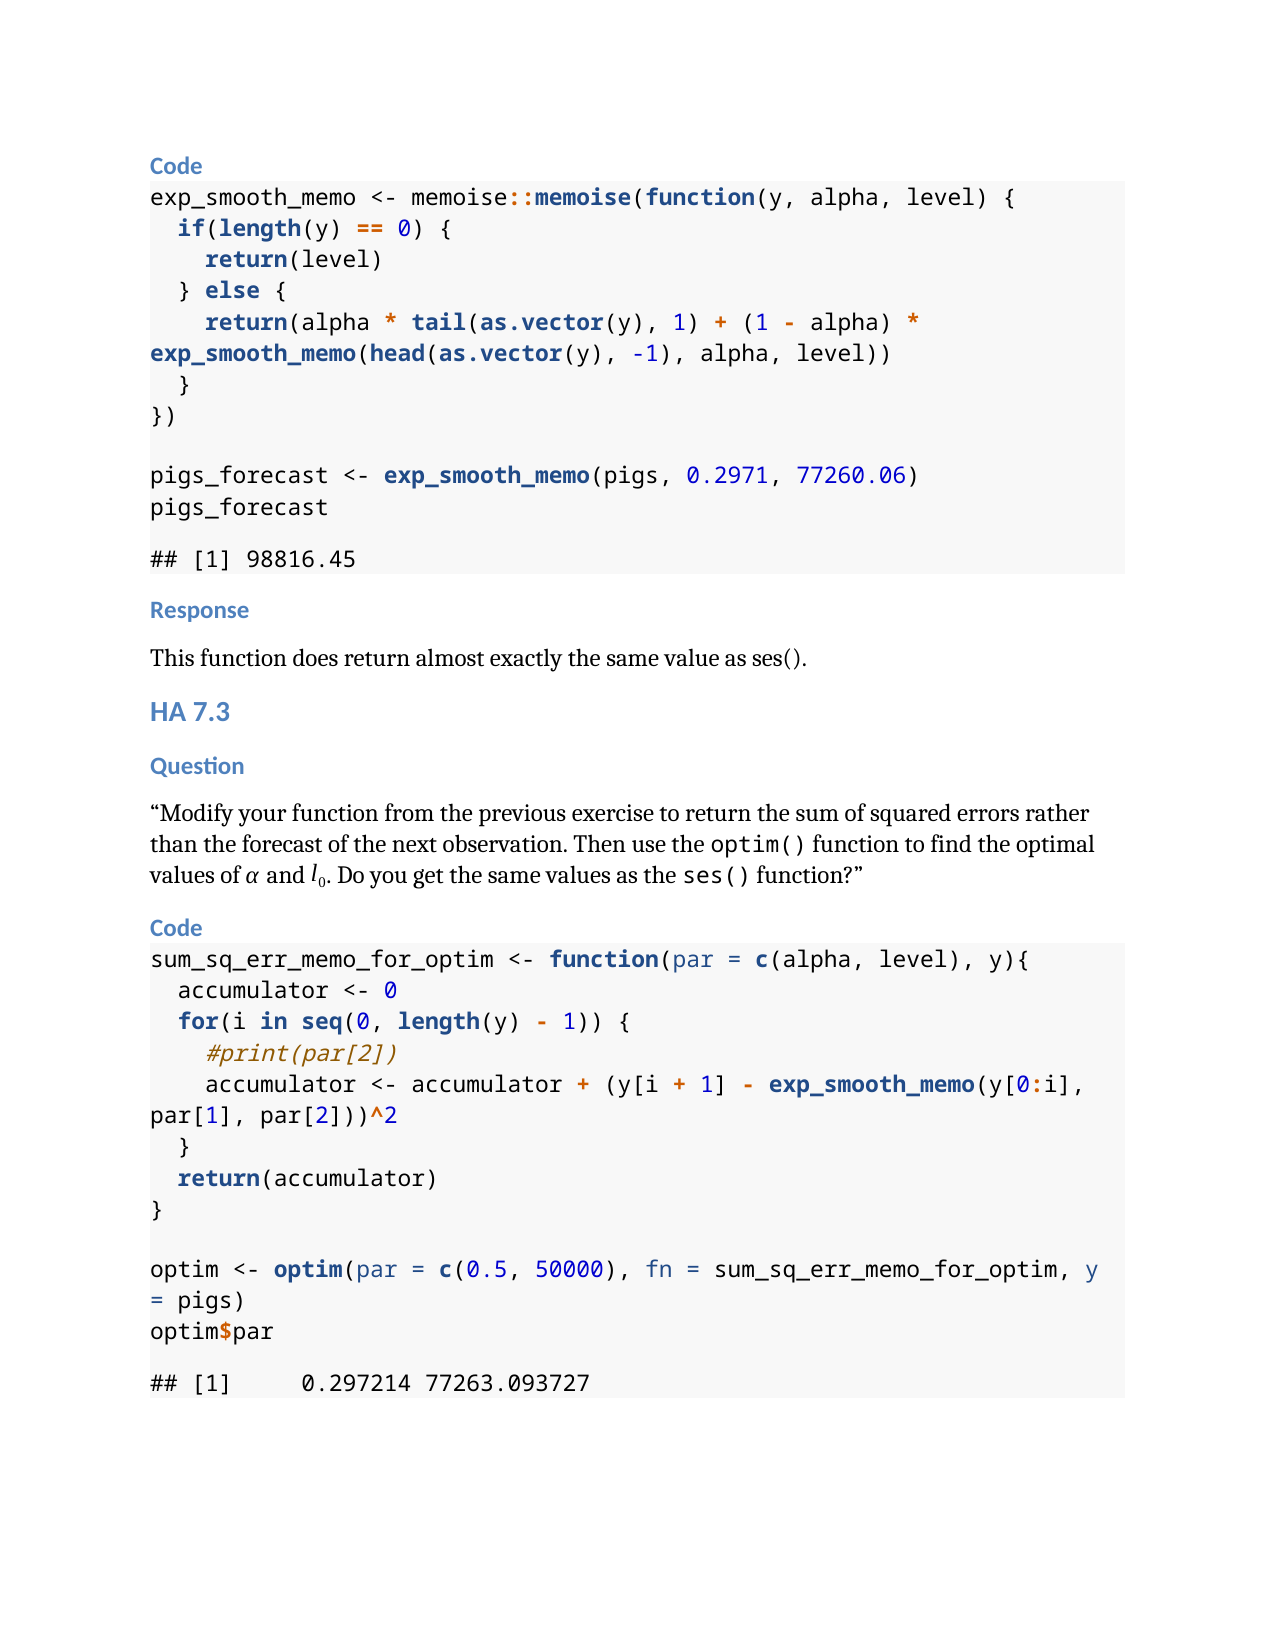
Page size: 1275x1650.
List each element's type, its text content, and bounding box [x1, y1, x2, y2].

subtitle Response [150, 595, 1125, 625]
subtitle Code [150, 150, 1125, 181]
text exp_smooth_memo <- memoise::memoise(function(y, alpha, level) { if(length(y) == 0) { return(level) } else { return(alpha * tail(as.vector(y), 1) + (1 - alpha) * exp_smooth_memo(head(as.vector(y), -1), alpha, level)) } }) pigs_forecast <- exp_smooth_memo(pigs, 0.2971, 77260.06) pigs_forecast [150, 181, 1125, 522]
text sum_sq_err_memo_for_optim <- function(par = c(alpha, level), y){ accumulator <- 0 for(i in seq(0, length(y) - 1)) { #print(par[2]) accumulator <- accumulator + (y[i + 1] - exp_smooth_memo(y[0:i], par[1], par[2]))^2 } return(accumulator) } optim <- optim(par = c(0.5, 50000), fn = sum_sq_err_memo_for_optim, y = pigs) optim$par [150, 943, 1125, 1346]
text This function does return almost exactly the same value as ses(). [150, 644, 1125, 673]
text ## [1] 98816.45 [150, 543, 1125, 574]
text ## [1] 0.297214 77263.093727 [150, 1367, 1125, 1398]
subtitle HA 7.3 [150, 693, 1125, 729]
subtitle Question [150, 750, 1125, 781]
subtitle Code [150, 912, 1125, 943]
text “Modify your function from the previous exercise to return the sum of squared errors rather than the forecast of the next observation. Then use the optim() function to find the optimal values of and . Do you get the same values as the ses() function?” [150, 799, 1125, 891]
